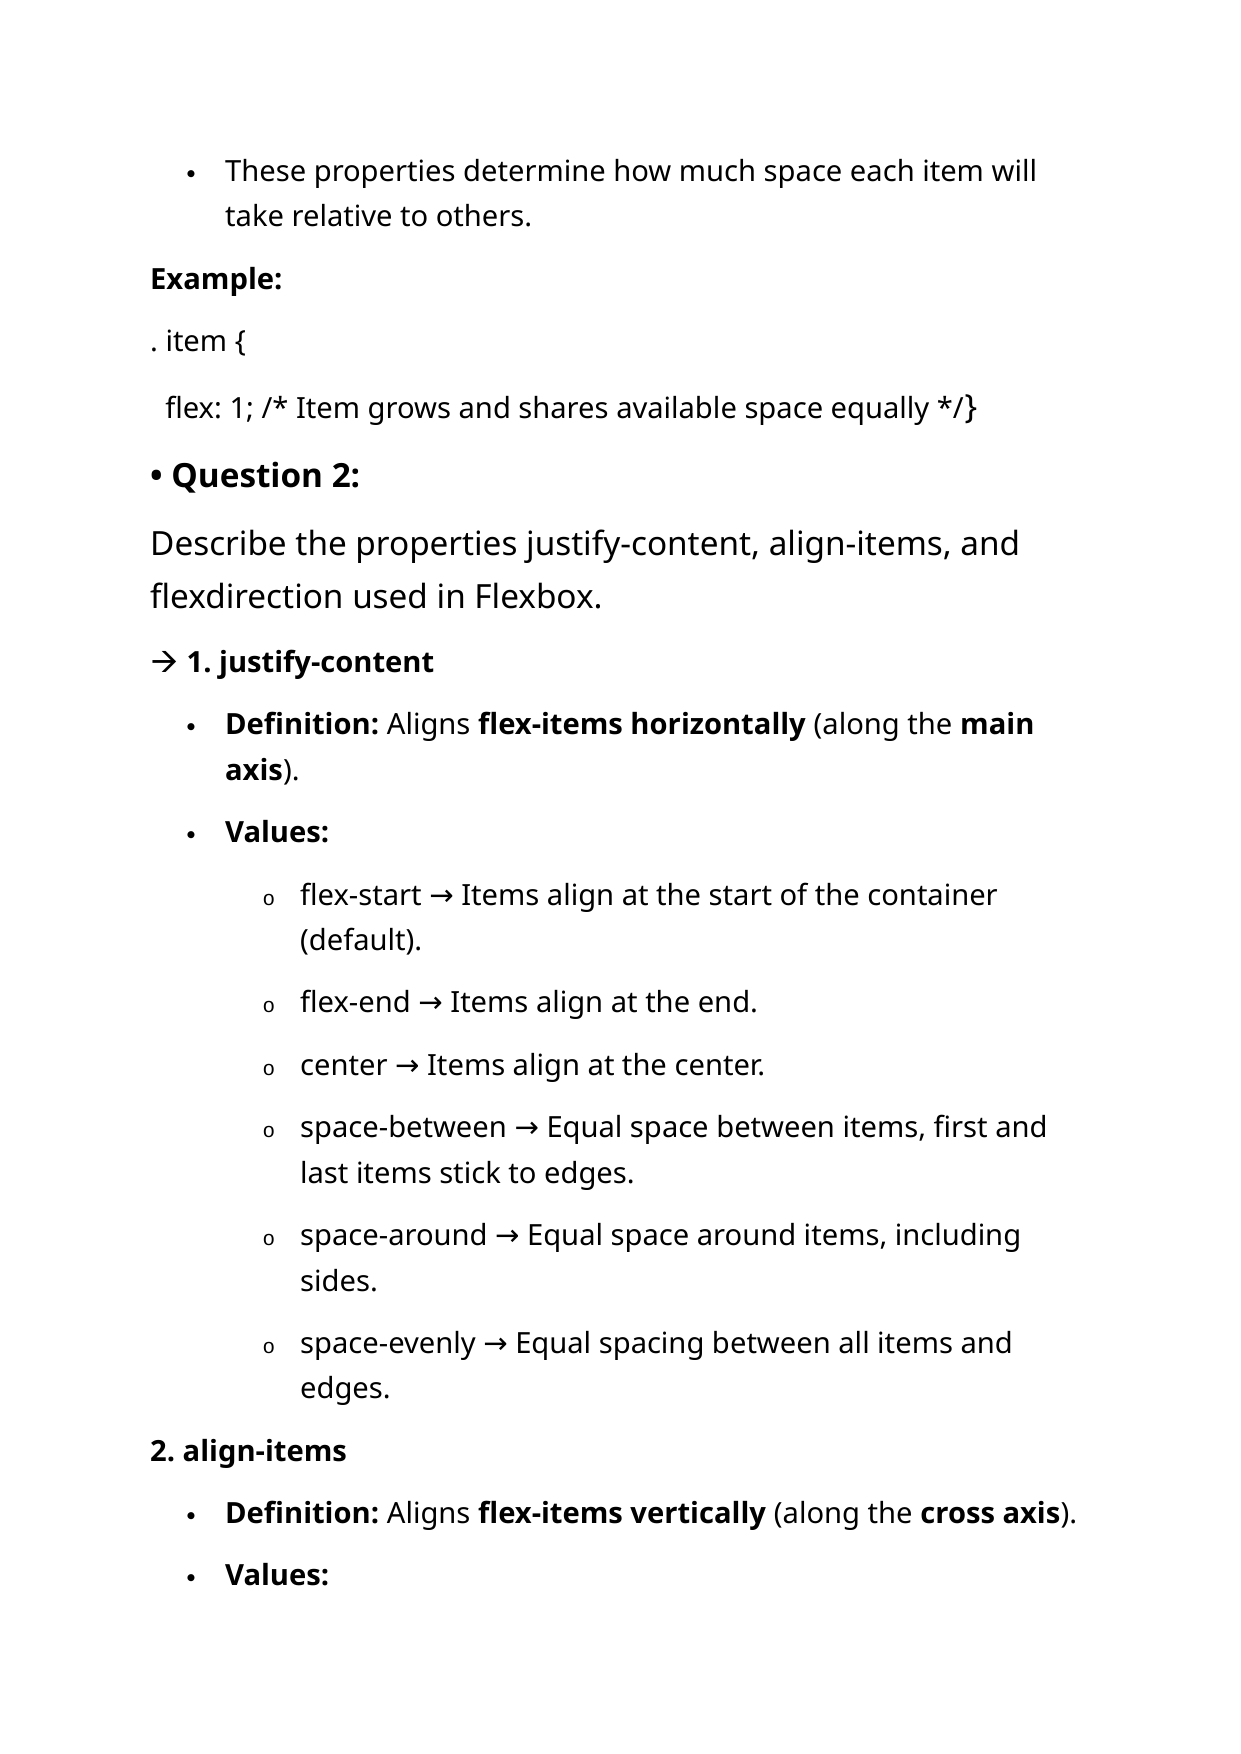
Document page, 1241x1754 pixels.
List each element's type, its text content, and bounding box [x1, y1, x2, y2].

text Describe the properties justify-content, align-items, and flexdirection used in Flexbox. [150, 520, 1090, 618]
text 1. justify-content [150, 641, 1090, 681]
text Example: [150, 258, 1090, 298]
list space-evenly → Equal spacing between all items and edges. [262, 1322, 1090, 1407]
list These properties determine how much space each item will take relative to others. [187, 150, 1090, 235]
list space-between → Equal space between items, first and last items stick to edges. [262, 1106, 1090, 1192]
text • Question 2: [150, 451, 1090, 497]
text 2. align-items [150, 1430, 1090, 1470]
text flex: 1; /* Item grows and shares available space equally */} [150, 382, 1090, 428]
list Definition: Aligns flex-items horizontally (along the main axis). [187, 703, 1090, 789]
list space-around → Equal space around items, including sides. [262, 1214, 1090, 1299]
list Values: [187, 1554, 1090, 1594]
list Definition: Aligns flex-items vertically (along the cross axis). [187, 1492, 1090, 1532]
list flex-end → Items align at the end. [262, 982, 1090, 1021]
list center → Items align at the center. [262, 1044, 1090, 1084]
list flex-start → Items align at the start of the container (default). [262, 874, 1090, 959]
text . item { [150, 320, 1090, 360]
list Values: [187, 811, 1090, 851]
